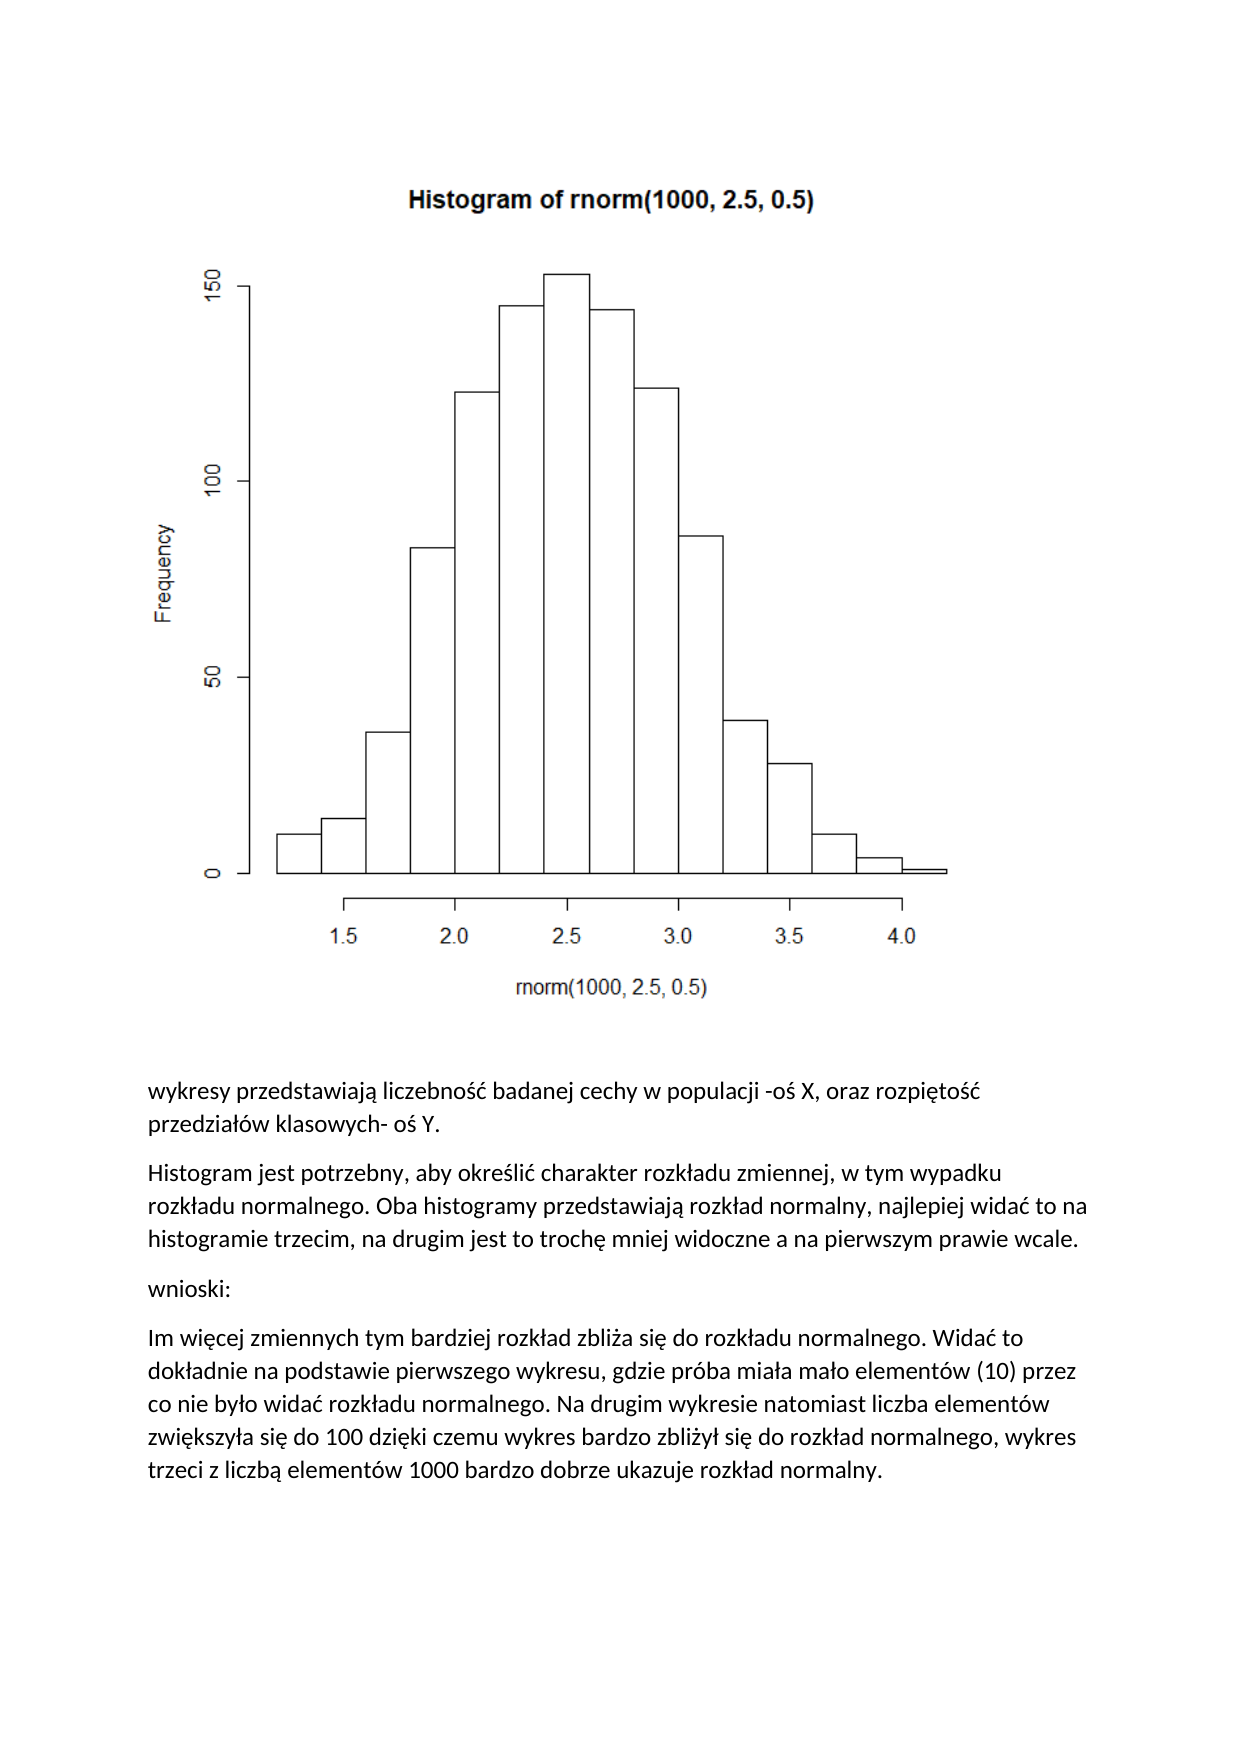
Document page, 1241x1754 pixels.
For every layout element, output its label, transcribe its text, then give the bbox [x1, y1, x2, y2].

text Histogram jest potrzebny, aby określić charakter rozkładu zmiennej, w tym wypadku rozkładu normalnego. Oba histogramy przedstawiają rozkład normalny, najlepiej widać to na histogramie trzecim, na drugim jest to trochę mniej widoczne a na pierwszym prawie wcale. [148, 1157, 1093, 1254]
picture [147, 147, 1026, 1026]
text wykresy przedstawiają liczebność badanej cechy w populacji -oś X, oraz rozpiętość przedziałów klasowych- oś Y. [148, 1075, 1093, 1138]
text wnioski: [148, 1273, 1093, 1303]
text Im więcej zmiennych tym bardziej rozkład zbliża się do rozkładu normalnego. Widać to dokładnie na podstawie pierwszego wykresu, gdzie próba miała mało elementów (10) przez co nie było widać rozkładu normalnego. Na drugim wykresie natomiast liczba elementów zwiększyła się do 100 dzięki czemu wykres bardzo zbliżył się do rozkład normalnego, wykres trzeci z liczbą elementów 1000 bardzo dobrze ukazuje rozkład normalny. [148, 1322, 1093, 1484]
